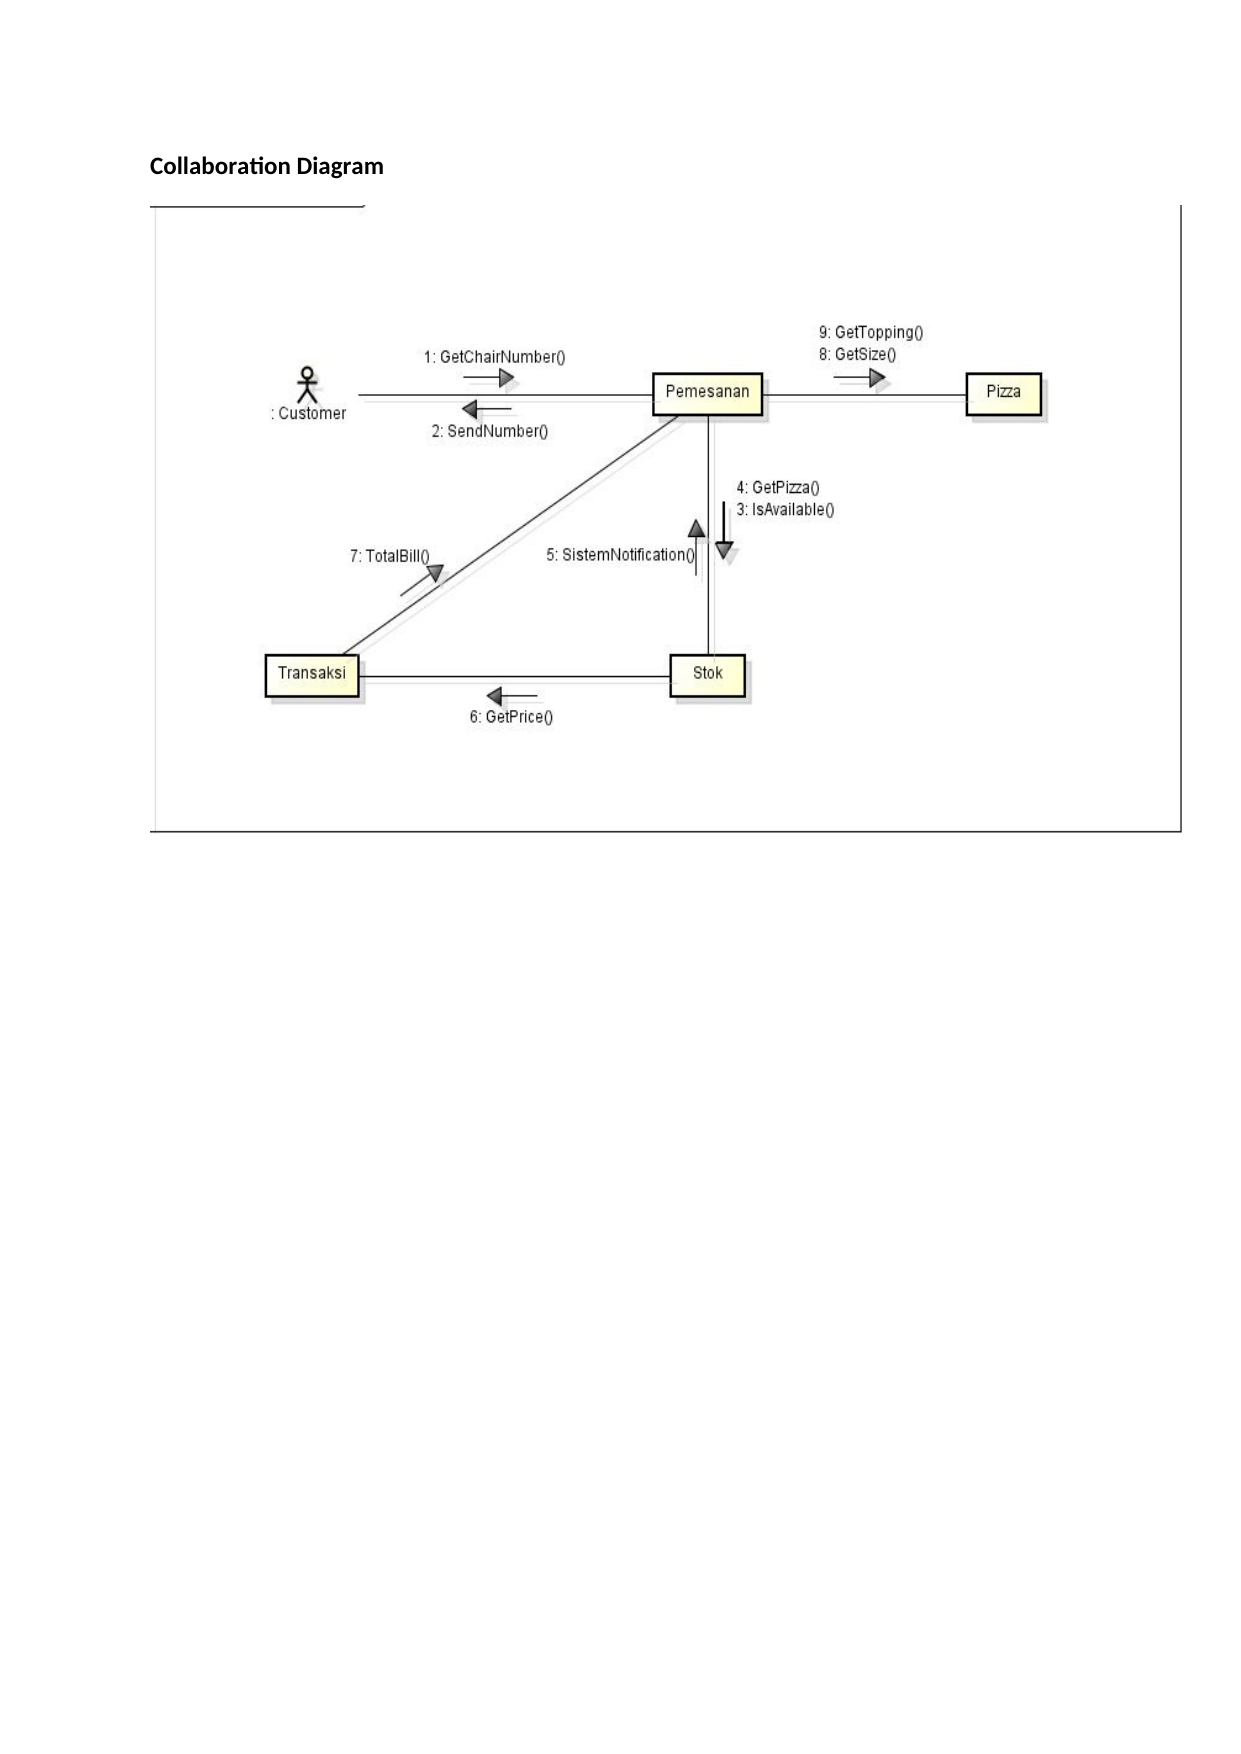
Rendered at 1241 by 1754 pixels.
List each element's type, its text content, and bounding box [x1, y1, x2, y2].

text Collaboration Diagram [150, 150, 1090, 181]
picture [150, 205, 1183, 834]
